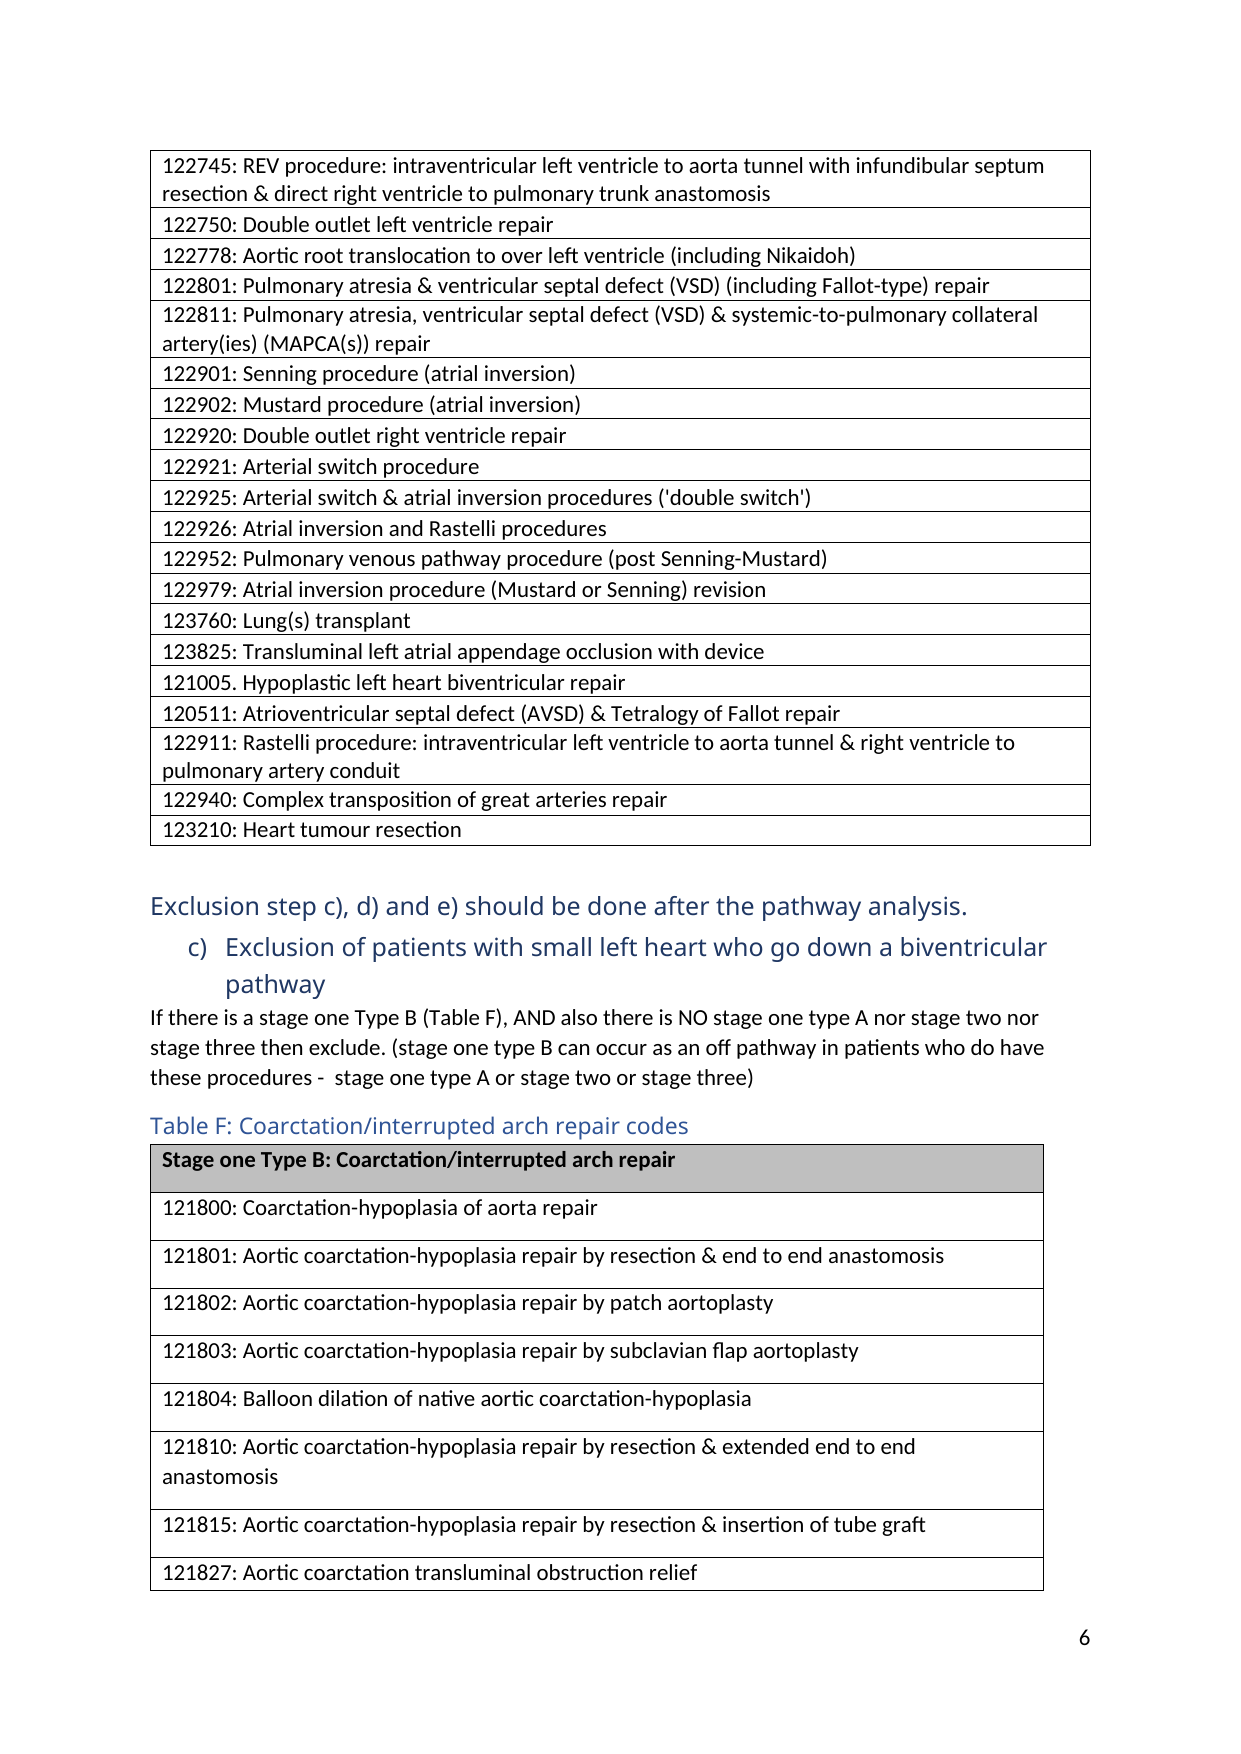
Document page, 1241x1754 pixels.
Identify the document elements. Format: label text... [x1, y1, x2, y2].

table_cell 121803: Aortic coarctation-hypoplasia repair by subclavian flap aortoplasty [151, 1336, 1043, 1383]
text If there is a stage one Type B (Table F), AND also there is NO stage one type A nor stage two nor stage three then exclude. (stage one type B can occur as an off pathway in patients who do have these procedures - stage one type A or stage two or stage three) [150, 1003, 1090, 1091]
table_cell 122902: Mustard procedure (atrial inversion) [151, 389, 1090, 418]
table_cell 122801: Pulmonary atresia & ventricular septal defect (VSD) (including Fallot-type) repair [151, 270, 1090, 299]
table_cell 123760: Lung(s) transplant [151, 604, 1090, 634]
table_cell 122926: Atrial inversion and Rastelli procedures [151, 512, 1090, 542]
table_header Stage one Type B: Coarctation/interrupted arch repair [151, 1145, 1043, 1192]
table_cell 123210: Heart tumour resection [151, 816, 1090, 845]
table_cell 122979: Atrial inversion procedure (Mustard or Senning) revision [151, 574, 1090, 603]
table_cell 121815: Aortic coarctation-hypoplasia repair by resection & insertion of tube graft [151, 1510, 1043, 1557]
table_cell 121804: Balloon dilation of native aortic coarctation-hypoplasia [151, 1384, 1043, 1431]
table_cell 123825: Transluminal left atrial appendage occlusion with device [151, 635, 1090, 665]
table_cell 121810: Aortic coarctation-hypoplasia repair by resection & extended end to end anastomosis [151, 1432, 1043, 1509]
table_cell 122811: Pulmonary atresia, ventricular septal defect (VSD) & systemic-to-pulmonary collateral artery(ies) (MAPCA(s)) repair [151, 301, 1090, 357]
table_cell 122901: Senning procedure (atrial inversion) [151, 358, 1090, 387]
table_cell 122750: Double outlet left ventricle repair [151, 208, 1090, 238]
table_cell 121802: Aortic coarctation-hypoplasia repair by patch aortoplasty [151, 1289, 1043, 1335]
table_cell 122920: Double outlet right ventricle repair [151, 419, 1090, 449]
table_cell 122925: Arterial switch & atrial inversion procedures ('double switch') [151, 481, 1090, 511]
table_cell 122940: Complex transposition of great arteries repair [151, 785, 1090, 814]
table_cell 121800: Coarctation-hypoplasia of aorta repair [151, 1193, 1043, 1240]
table_cell 121801: Aortic coarctation-hypoplasia repair by resection & end to end anastomosis [151, 1241, 1043, 1287]
table_cell 120511: Atrioventricular septal defect (AVSD) & Tetralogy of Fallot repair [151, 697, 1090, 727]
subtitle Exclusion step c), d) and e) should be done after the pathway analysis. [150, 888, 1090, 923]
table_cell 122745: REV procedure: intraventricular left ventricle to aorta tunnel with infundibular septum resection & direct right ventricle to pulmonary trunk anastomosis [151, 151, 1090, 207]
table_cell 121005. Hypoplastic left heart biventricular repair [151, 666, 1090, 696]
table_cell 122911: Rastelli procedure: intraventricular left ventricle to aorta tunnel & right ventricle to pulmonary artery conduit [151, 728, 1090, 784]
table_cell 122778: Aortic root translocation to over left ventricle (including Nikaidoh) [151, 239, 1090, 269]
table_cell 121827: Aortic coarctation transluminal obstruction relief [151, 1558, 1043, 1590]
subtitle Exclusion of patients with small left heart who go down a biventricular pathway [187, 929, 1090, 1000]
table_cell 122921: Arterial switch procedure [151, 450, 1090, 480]
table_cell 122952: Pulmonary venous pathway procedure (post Senning-Mustard) [151, 543, 1090, 572]
subtitle Table F: Coarctation/interrupted arch repair codes [150, 1110, 1090, 1142]
